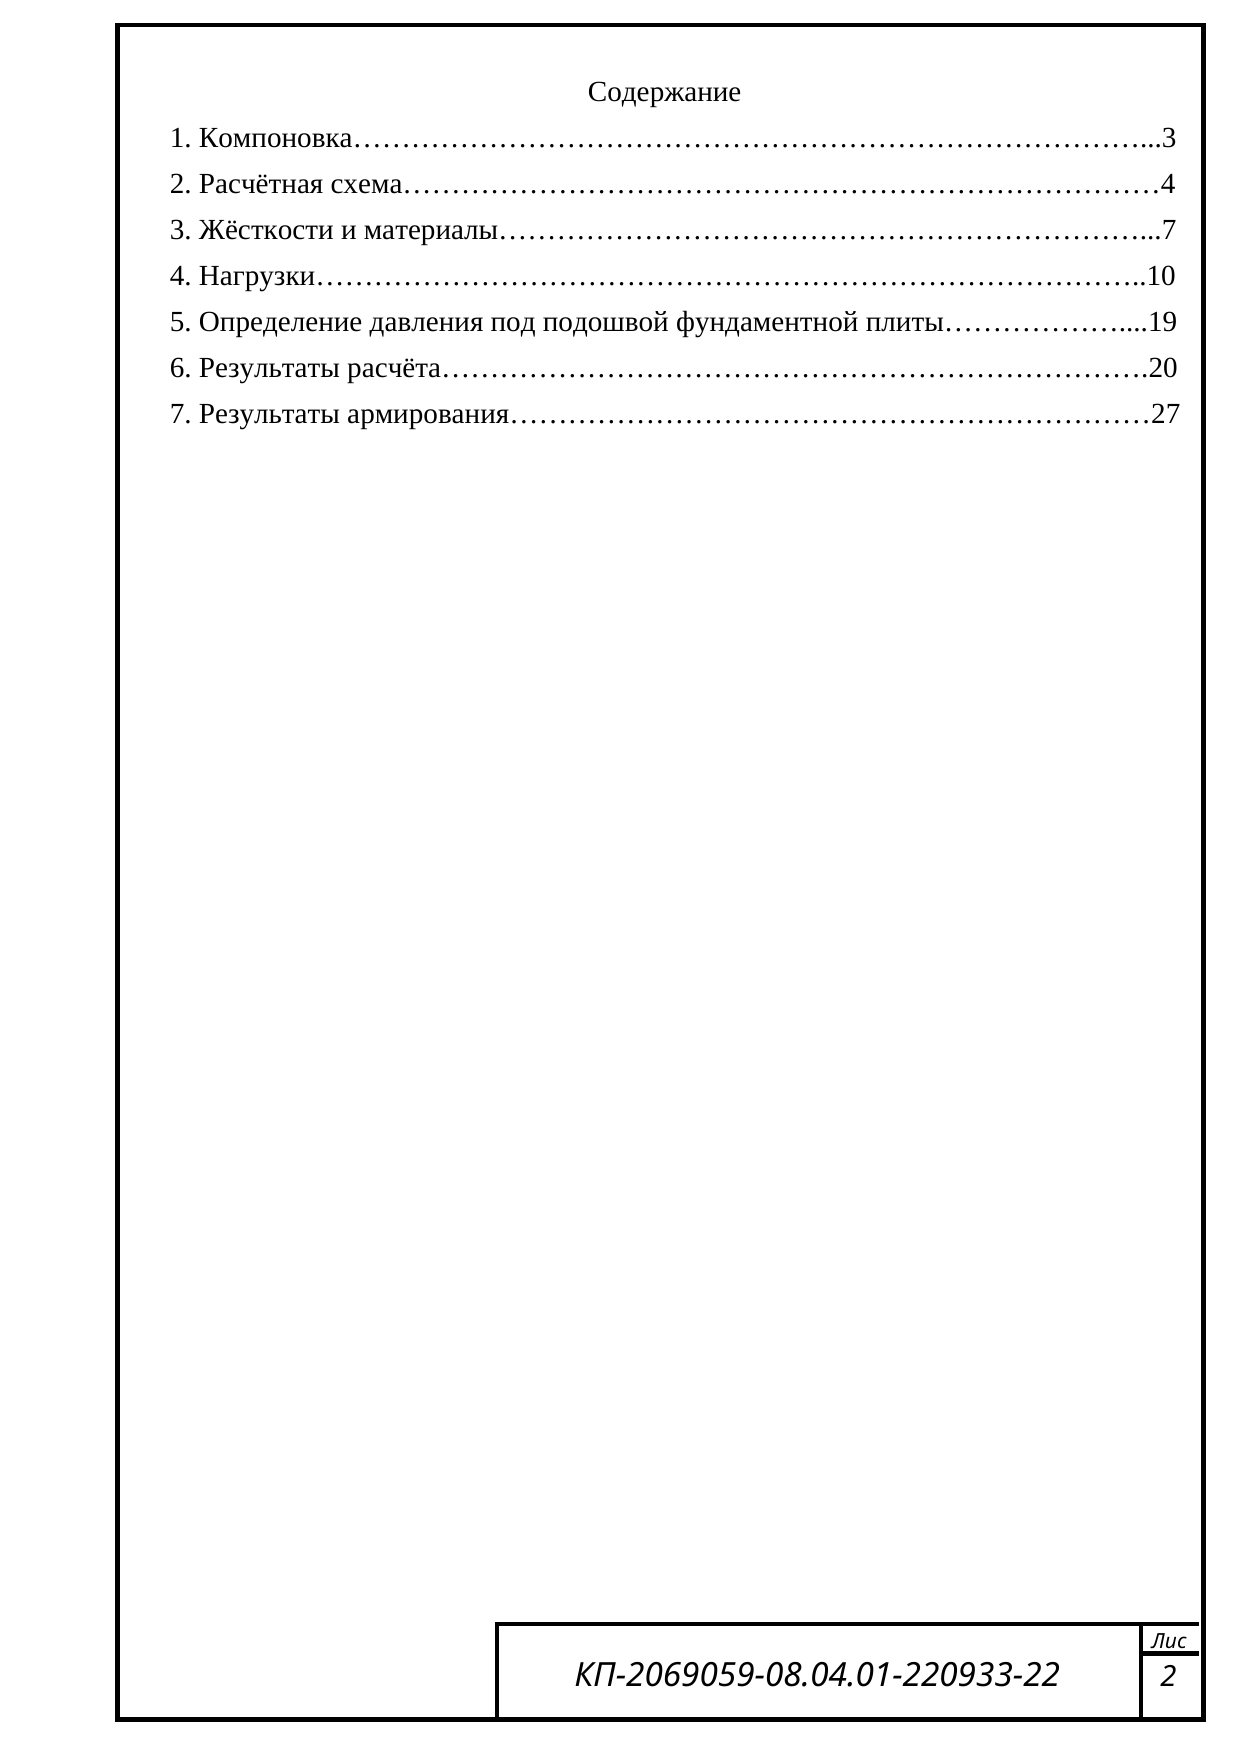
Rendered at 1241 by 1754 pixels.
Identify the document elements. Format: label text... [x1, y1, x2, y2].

text 6. Результаты расчёта……………………………………………………………….20 [148, 350, 1181, 384]
text 7. Результаты армирования…………………………………………………………27 [148, 396, 1181, 430]
text 4. Нагрузки…………………………………………………………………………..10 [148, 258, 1181, 292]
text 1. Компоновка………………………………………………………………………...3 [148, 120, 1181, 153]
text 5. Определение давления под подошвой фундаментной плиты………………....19 [148, 304, 1181, 338]
text Содержание [148, 74, 1181, 107]
text 2. Расчётная схема……………………………………………………………………4 [148, 166, 1181, 199]
text 3. Жёсткости и материалы…………………………………………………………...7 [148, 212, 1181, 246]
